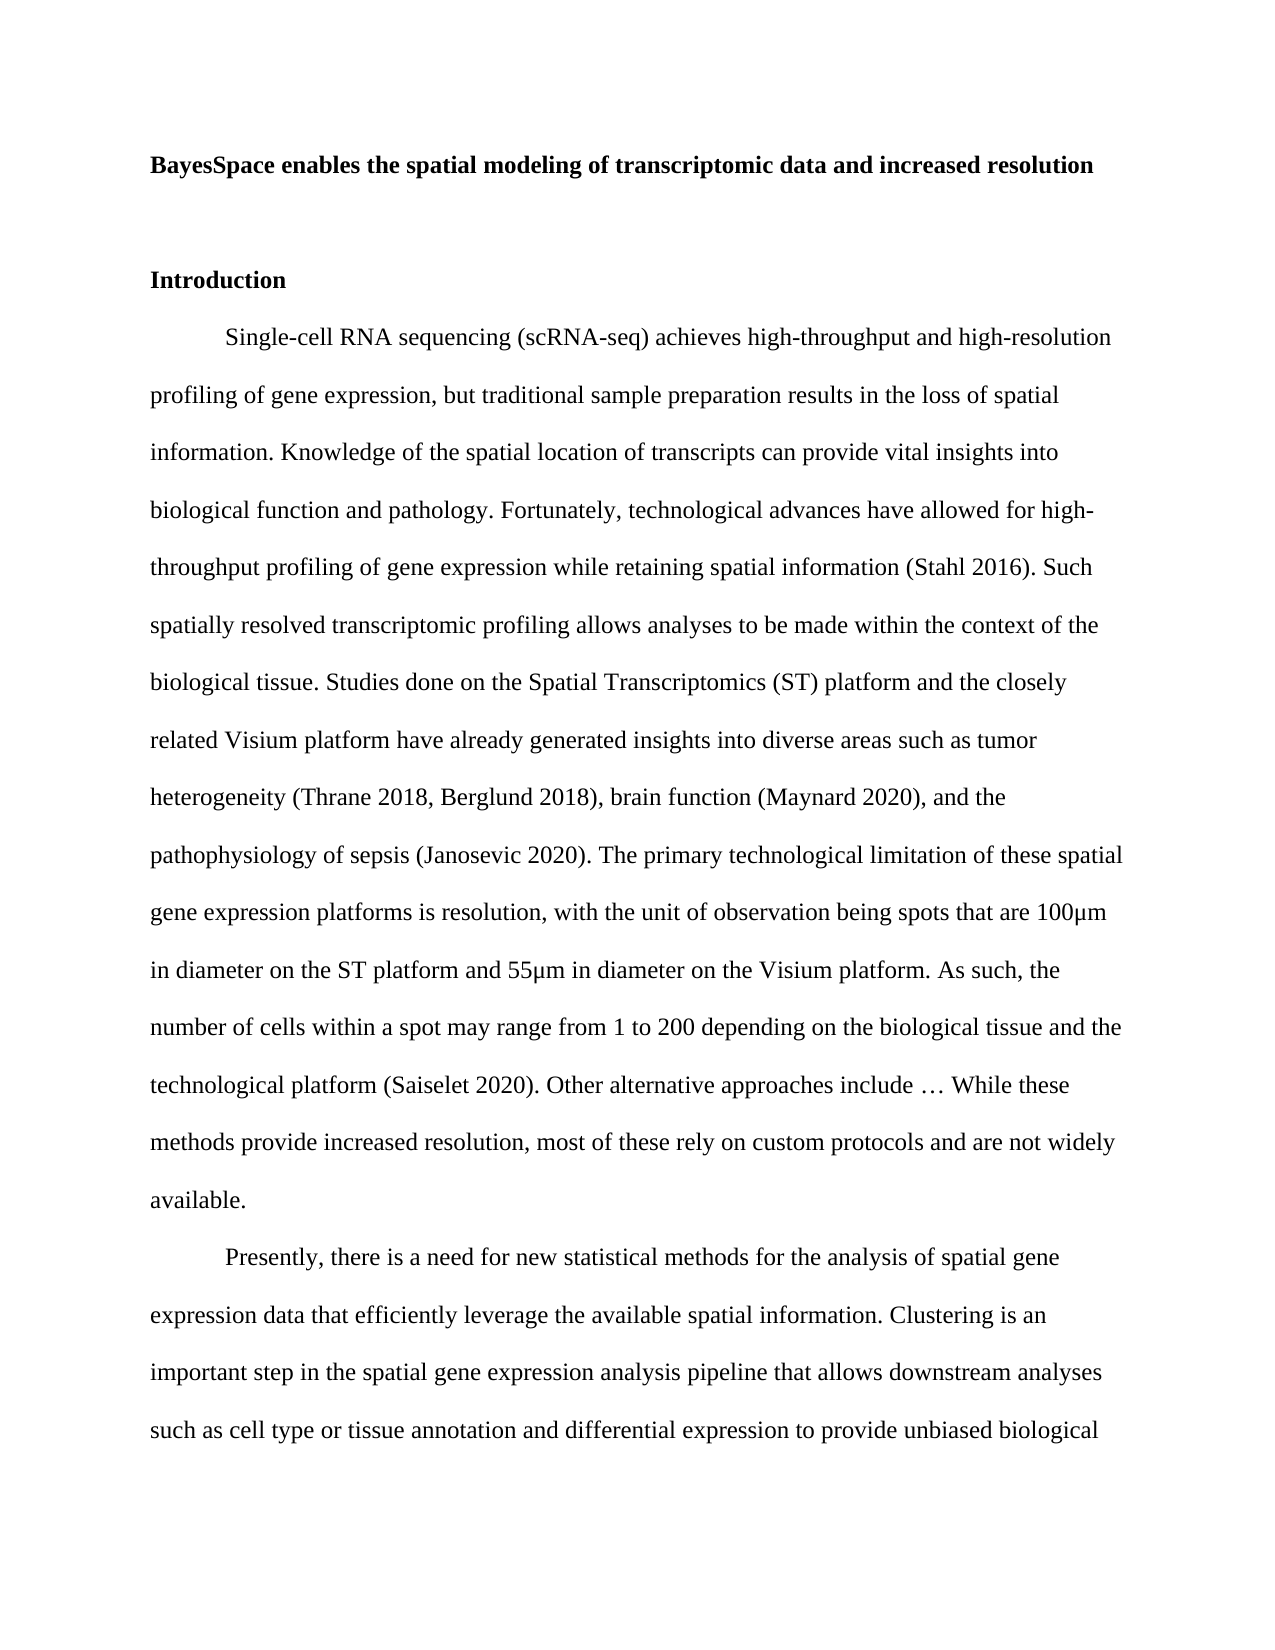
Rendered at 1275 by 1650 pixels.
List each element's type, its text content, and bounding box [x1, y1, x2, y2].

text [150, 1242, 1125, 1444]
text Introduction [150, 265, 1125, 294]
text BayesSpace enables the spatial modeling of transcriptomic data and increased resolution [150, 150, 1125, 179]
text Single-cell RNA sequencing (scRNA-seq) achieves high-throughput and high-resolution profiling of gene expression, but traditional sample preparation results in the loss of spatial information. Knowledge of the spatial location of transcripts can provide vital insights into biological function and pathology. Fortunately, technological advances have allowed for high-throughput profiling of gene expression while retaining spatial information (Stahl 2016). Such spatially resolved transcriptomic profiling allows analyses to be made within the context of the biological tissue. Studies done on the Spatial Transcriptomics (ST) platform and the closely related Visium platform have already generated insights into diverse areas such as tumor heterogeneity (Thrane 2018, Berglund 2018), brain function (Maynard 2020), and the pathophysiology of sepsis (Janosevic 2020). The primary technological limitation of these spatial gene expression platforms is resolution, with the unit of observation being spots that are 100μm in diameter on the ST platform and 55μm in diameter on the Visium platform. As such, the number of cells within a spot may range from 1 to 200 depending on the biological tissue and the technological platform (Saiselet 2020). Other alternative approaches include … While these methods provide increased resolution, most of these rely on custom protocols and are not widely available. [150, 322, 1125, 1214]
